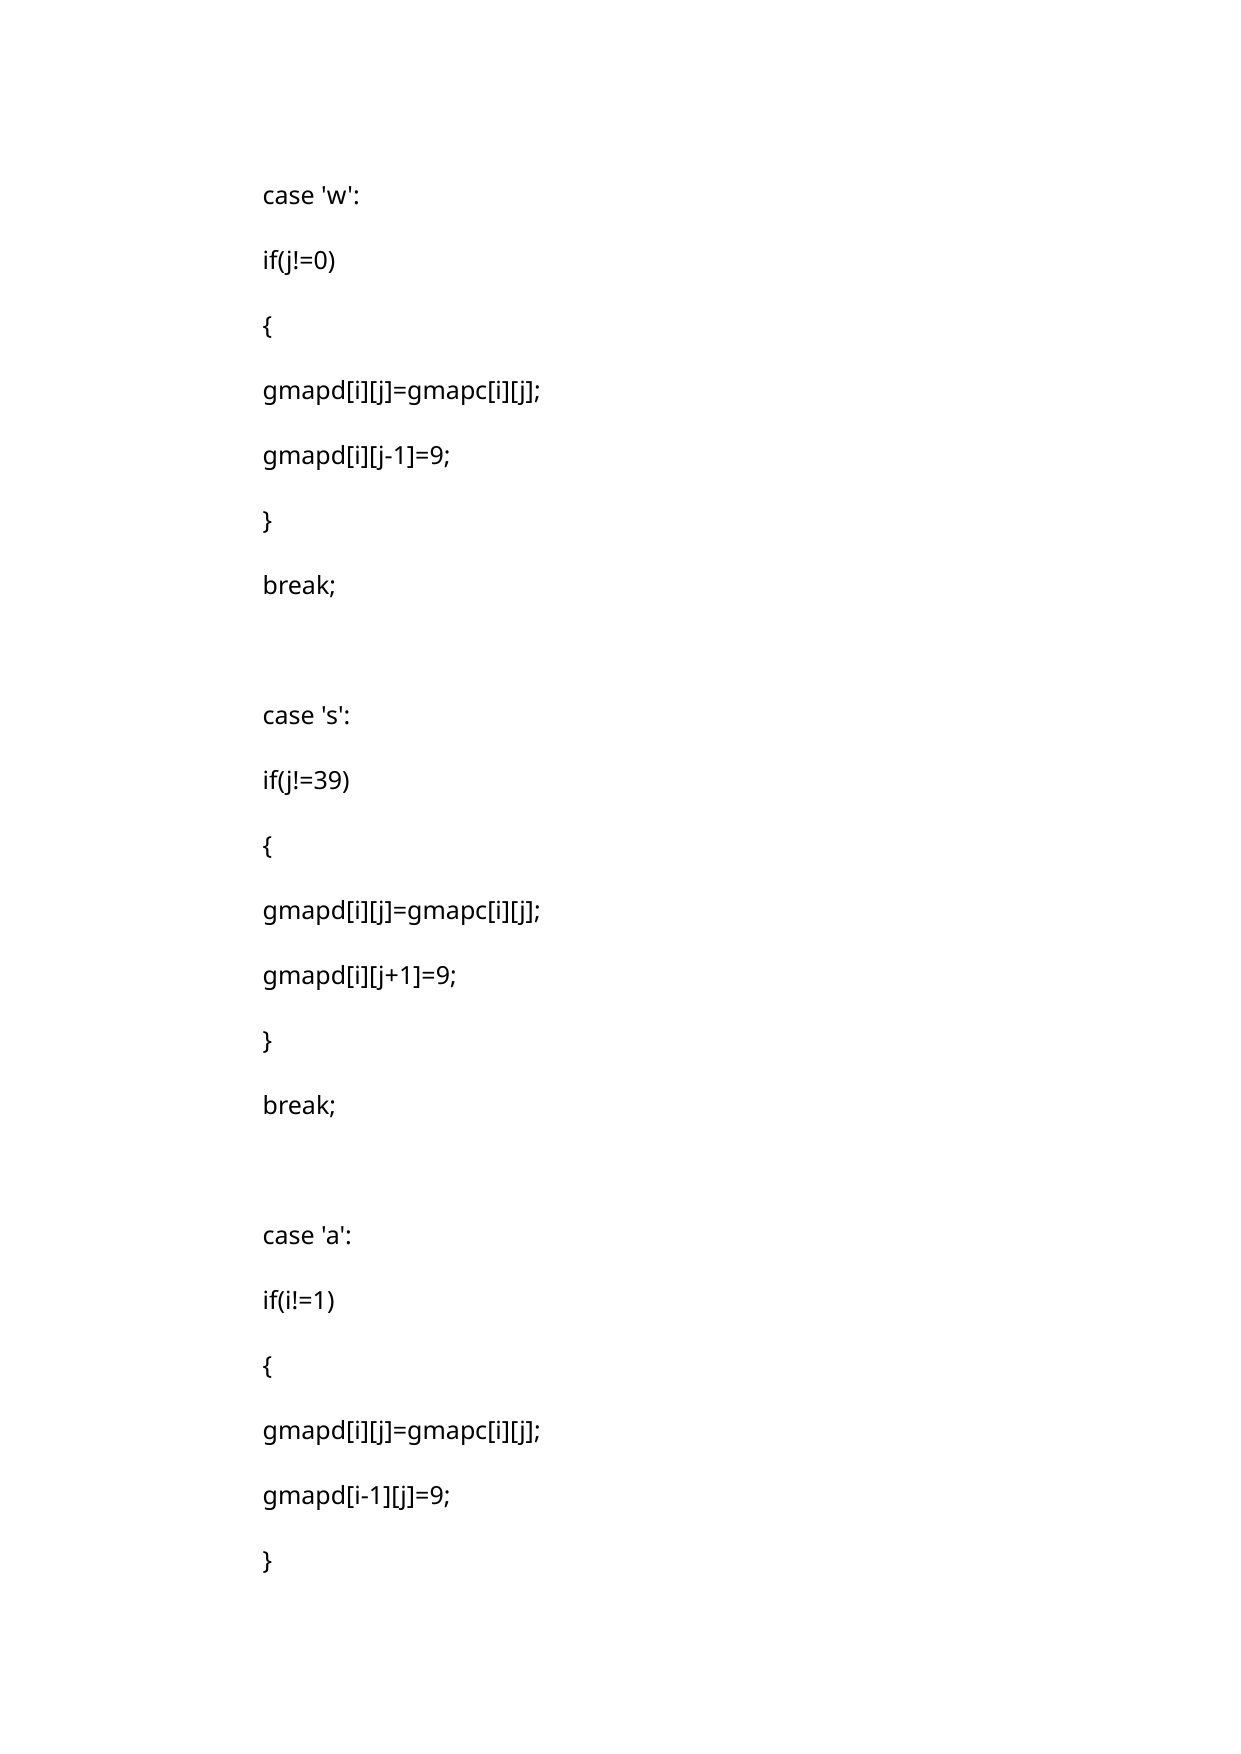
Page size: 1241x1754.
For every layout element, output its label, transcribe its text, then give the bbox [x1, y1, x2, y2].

list if(i!=1) [262, 1267, 1053, 1332]
list } [262, 487, 1053, 552]
list if(j!=0) [262, 227, 1053, 292]
list case 's': [262, 682, 1053, 747]
list if(j!=39) [262, 747, 1053, 812]
list gmapd[i][j+1]=9; [262, 942, 1053, 1007]
list break; [262, 552, 1053, 617]
list { [262, 812, 1053, 877]
list break; [262, 1072, 1053, 1137]
list gmapd[i][j-1]=9; [262, 422, 1053, 487]
list case 'w': [262, 162, 1053, 227]
list gmapd[i-1][j]=9; [262, 1462, 1053, 1527]
list } [262, 1527, 1053, 1592]
list gmapd[i][j]=gmapc[i][j]; [262, 357, 1053, 422]
list gmapd[i][j]=gmapc[i][j]; [262, 877, 1053, 942]
list gmapd[i][j]=gmapc[i][j]; [262, 1397, 1053, 1462]
list case 'a': [262, 1202, 1053, 1267]
list { [262, 292, 1053, 357]
list } [262, 1007, 1053, 1072]
list { [262, 1332, 1053, 1397]
